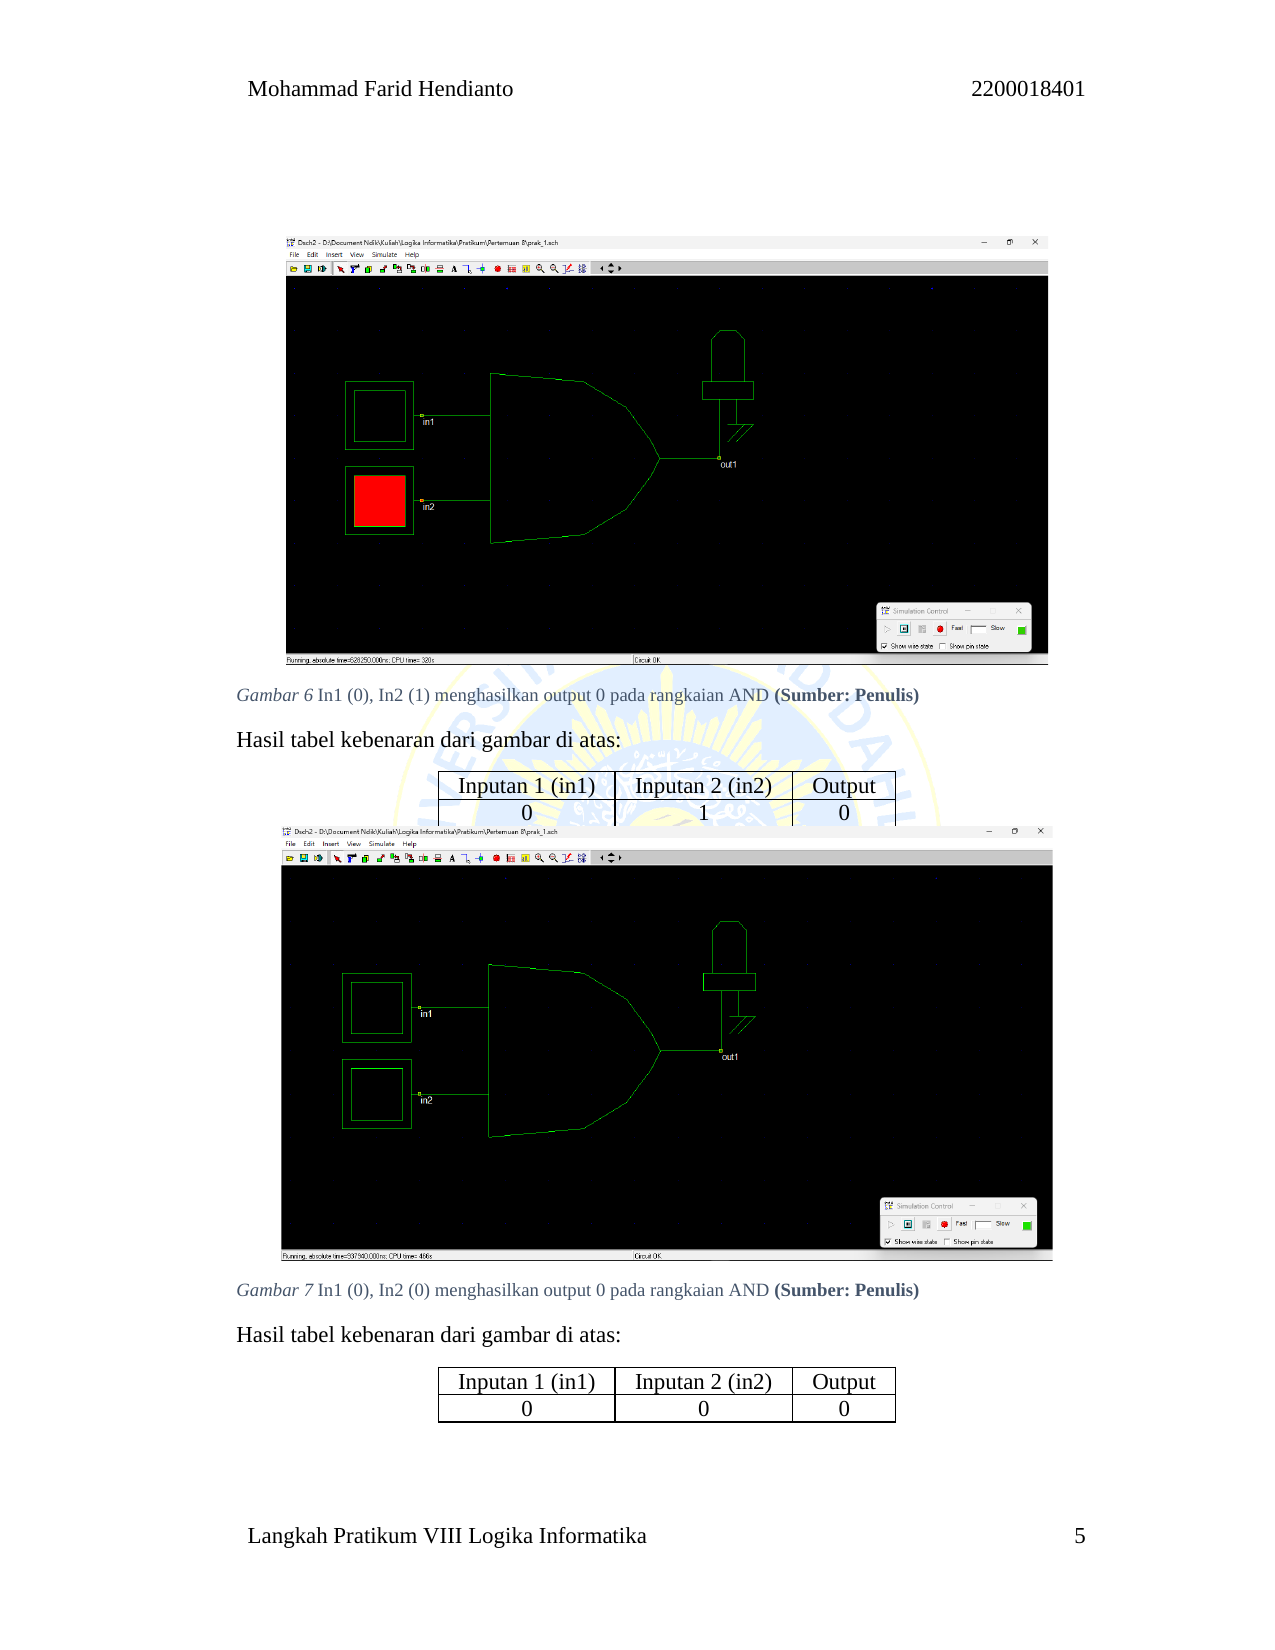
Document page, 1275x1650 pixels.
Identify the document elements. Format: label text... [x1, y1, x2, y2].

table_cell 0 [439, 1395, 614, 1421]
text Hasil tabel kebenaran dari gambar di atas: [236, 726, 1098, 752]
table_header Inputan 2 (in2) [616, 1368, 792, 1394]
table_header Output [793, 1368, 895, 1394]
text Hasil tabel kebenaran dari gambar di atas: [236, 1322, 1098, 1348]
table_header Inputan 1 (in1) [439, 1368, 614, 1394]
table_cell 0 [439, 800, 614, 826]
table_cell 1 [616, 800, 792, 826]
table_header Inputan 2 (in2) [616, 772, 792, 798]
table_cell 0 [616, 1395, 792, 1421]
table_cell 0 [793, 800, 895, 826]
text Gambar 6 In1 (0), In2 (1) menghasilkan output 0 pada rangkaian AND (Sumber: Penulis) [236, 683, 1098, 705]
picture [281, 826, 1053, 1261]
picture [286, 236, 1049, 665]
text Gambar 7 In1 (0), In2 (0) menghasilkan output 0 pada rangkaian AND (Sumber: Penulis) [236, 1279, 1098, 1301]
table_header Inputan 1 (in1) [439, 772, 614, 798]
table_cell 0 [793, 1395, 895, 1421]
table_header Output [793, 772, 895, 798]
